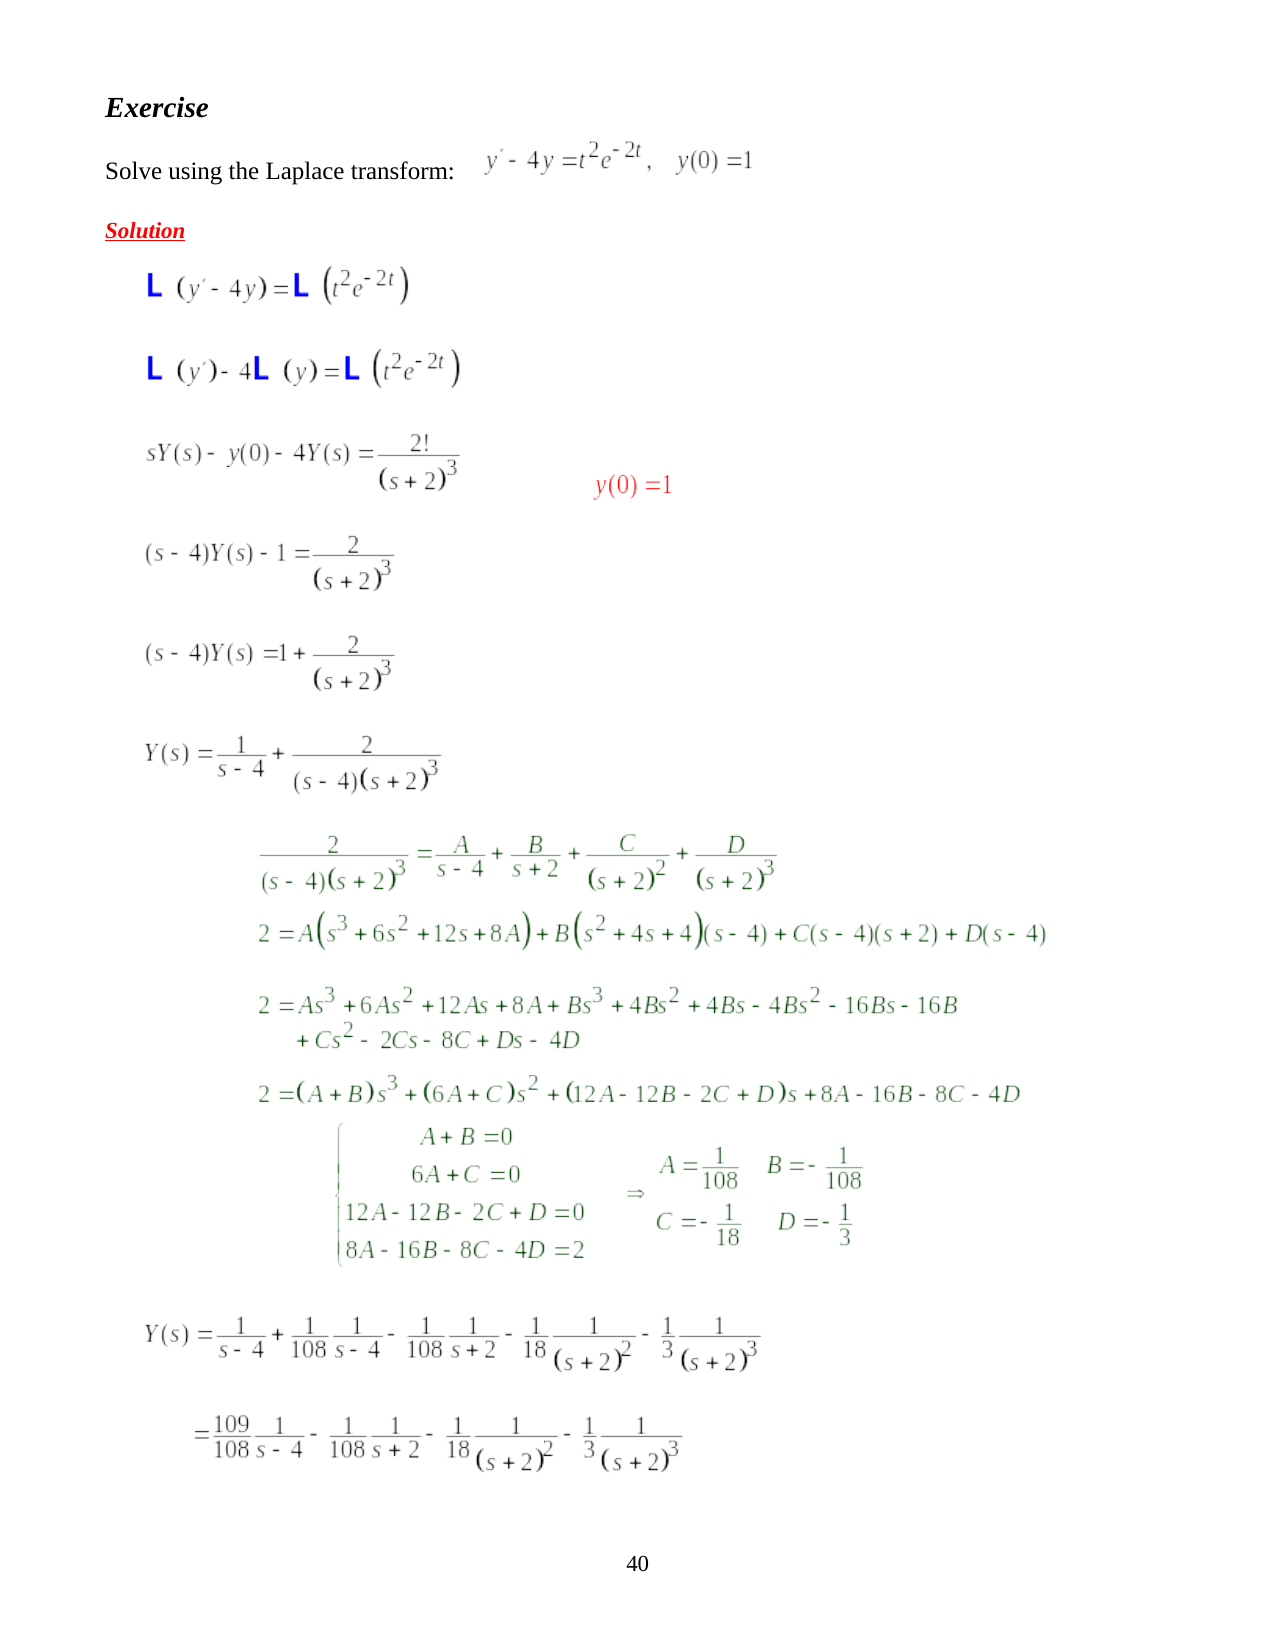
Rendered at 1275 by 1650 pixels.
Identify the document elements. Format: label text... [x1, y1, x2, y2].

text Exercise [105, 90, 1170, 123]
text Solution [105, 206, 1170, 244]
text Solve using the Laplace transform: [105, 136, 1170, 185]
